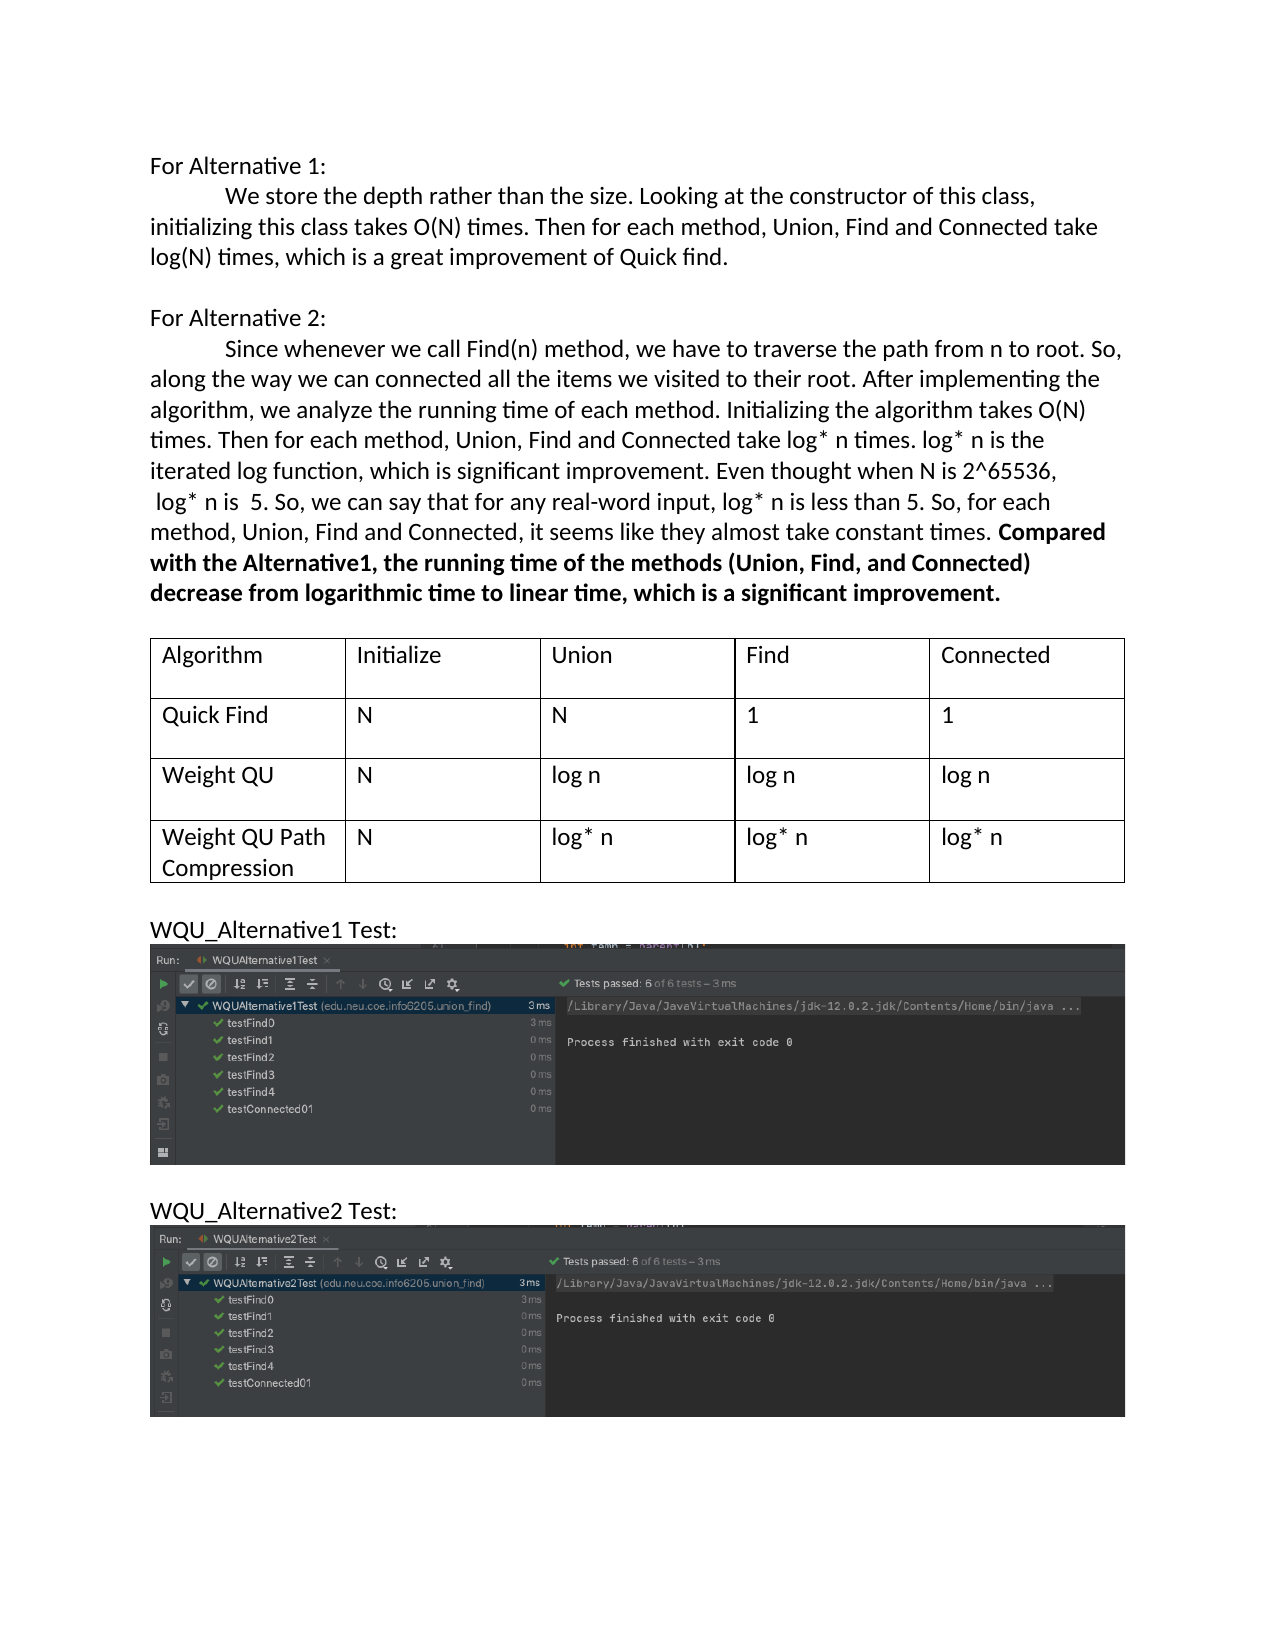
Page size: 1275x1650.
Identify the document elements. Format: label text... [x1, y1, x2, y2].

table_header Connected [930, 639, 1124, 698]
table_cell log* n [736, 821, 929, 882]
table_cell N [346, 759, 540, 820]
text For Alternative 2: [150, 303, 1125, 333]
table_cell log n [541, 759, 734, 820]
table_header Union [541, 639, 734, 698]
table_cell Weight QU [151, 759, 345, 820]
table_cell log* n [930, 821, 1124, 882]
table_cell Weight QU Path Compression [151, 821, 345, 882]
text log* n is 5. So, we can say that for any real-word input, log* n is less than 5. So, for each method, Union, Find and Connected, it seems like they almost take constant times. Compared with the Alternative1, the running time of the methods (Union, Find, and Connected) decrease from logarithmic time to linear time, which is a significant improvement. [150, 486, 1125, 608]
table_header Initialize [346, 639, 540, 698]
table_header Find [736, 639, 929, 698]
table_cell Quick Find [151, 699, 345, 758]
table_cell N [346, 699, 540, 758]
picture [150, 944, 1125, 1165]
picture [150, 1225, 1125, 1417]
table_cell N [541, 699, 734, 758]
table_header Algorithm [151, 639, 345, 698]
text WQU_Alternative2 Test: [150, 1195, 1125, 1225]
table_cell log* n [541, 821, 734, 882]
text We store the depth rather than the size. Looking at the constructor of this class, initializing this class takes O(N) times. Then for each method, Union, Find and Connected take log(N) times, which is a great improvement of Quick find. [150, 181, 1125, 272]
table_cell log n [930, 759, 1124, 820]
text Since whenever we call Find(n) method, we have to traverse the path from n to root. So, along the way we can connected all the items we visited to their root. After implementing the algorithm, we analyze the running time of each method. Initializing the algorithm takes O(N) times. Then for each method, Union, Find and Connected take log* n times. log* n is the iterated log function, which is significant improvement. Even thought when N is 2^65536, [150, 333, 1125, 486]
text For Alternative 1: [150, 150, 1125, 181]
table_cell 1 [736, 699, 929, 758]
table_cell N [346, 821, 540, 882]
table_cell log n [736, 759, 929, 820]
table_cell 1 [930, 699, 1124, 758]
text WQU_Alternative1 Test: [150, 914, 1125, 944]
